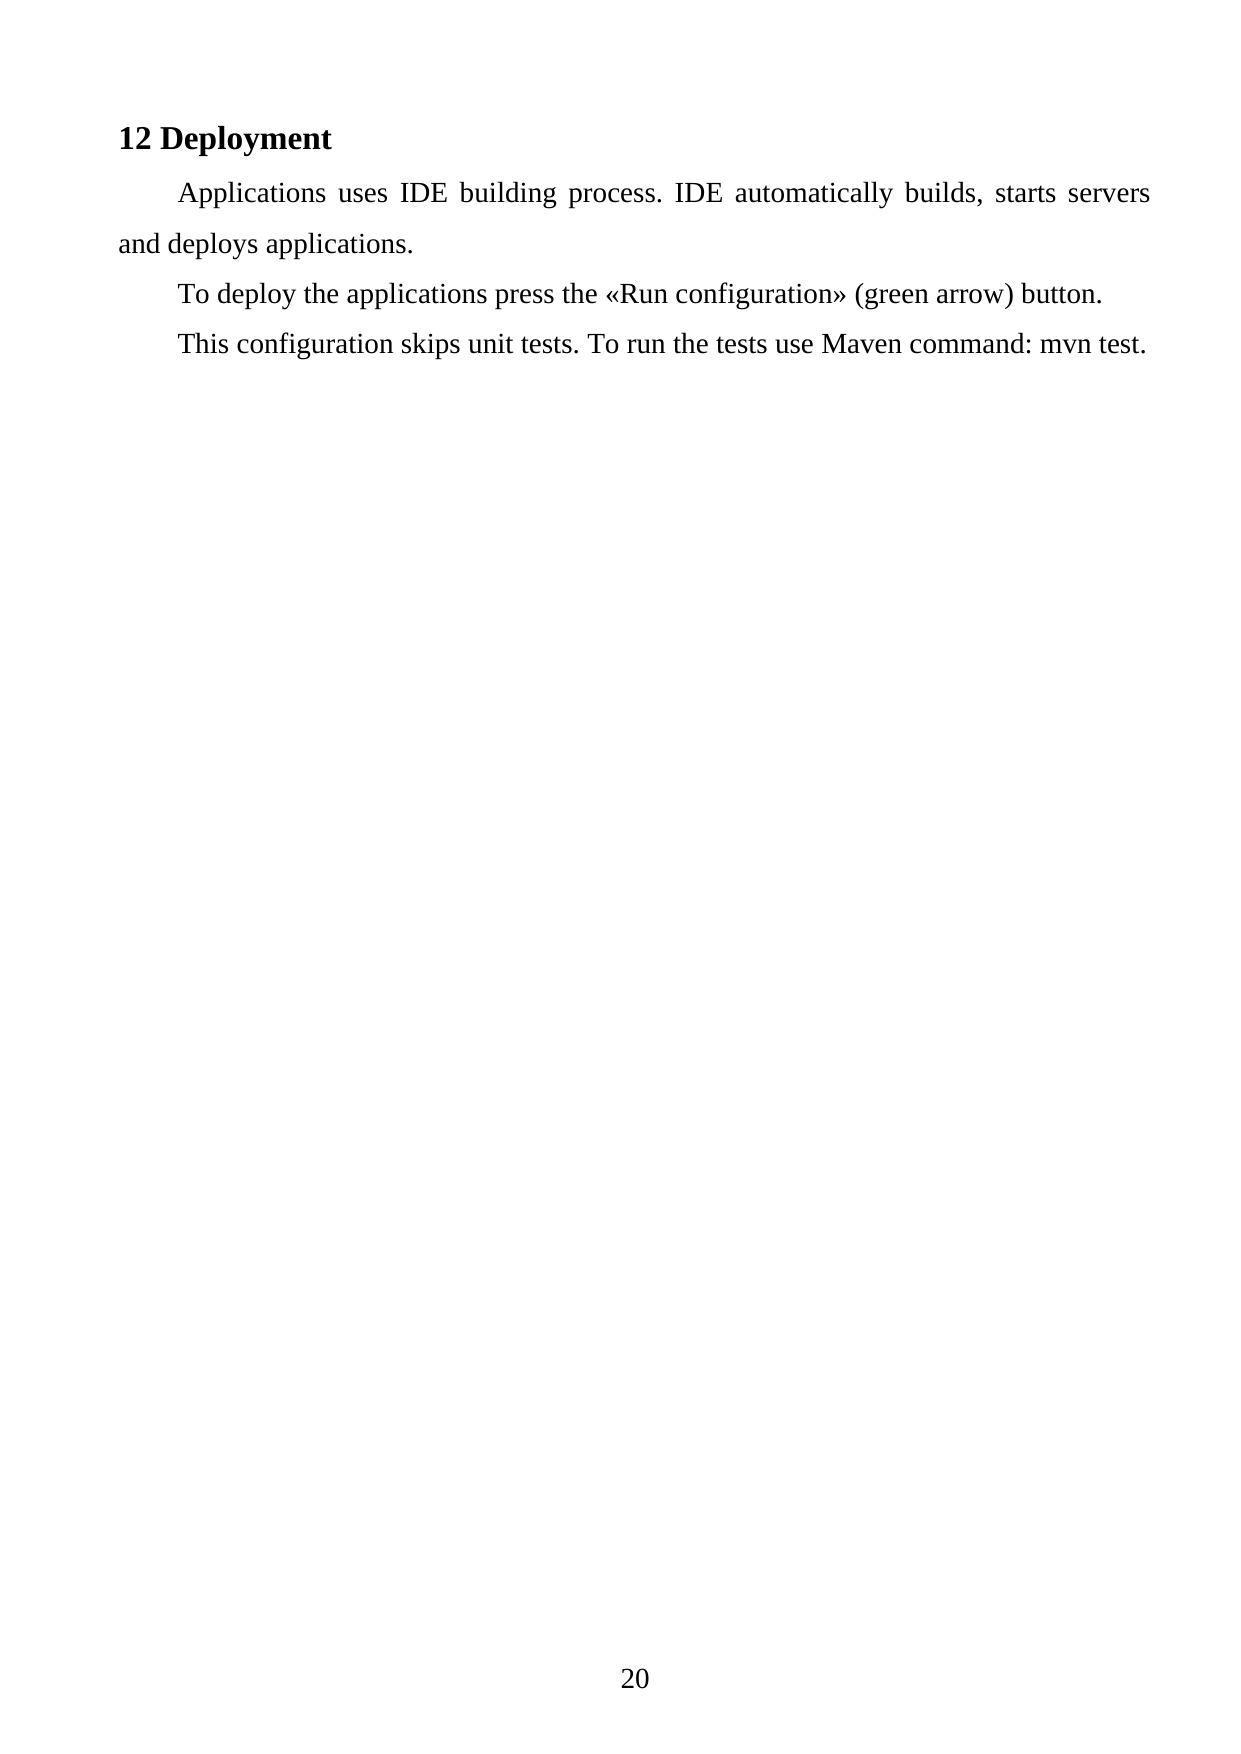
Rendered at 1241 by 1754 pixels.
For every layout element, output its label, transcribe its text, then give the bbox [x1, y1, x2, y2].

text To deploy the applications press the «Run configuration» (green arrow) button. [118, 276, 1152, 310]
text Applications uses IDE building process. IDE automatically builds, starts servers and deploys applications. [118, 176, 1152, 259]
text This configuration skips unit tests. To run the tests use Maven command: mvn test. [118, 327, 1152, 360]
list Deployment [118, 118, 1152, 156]
